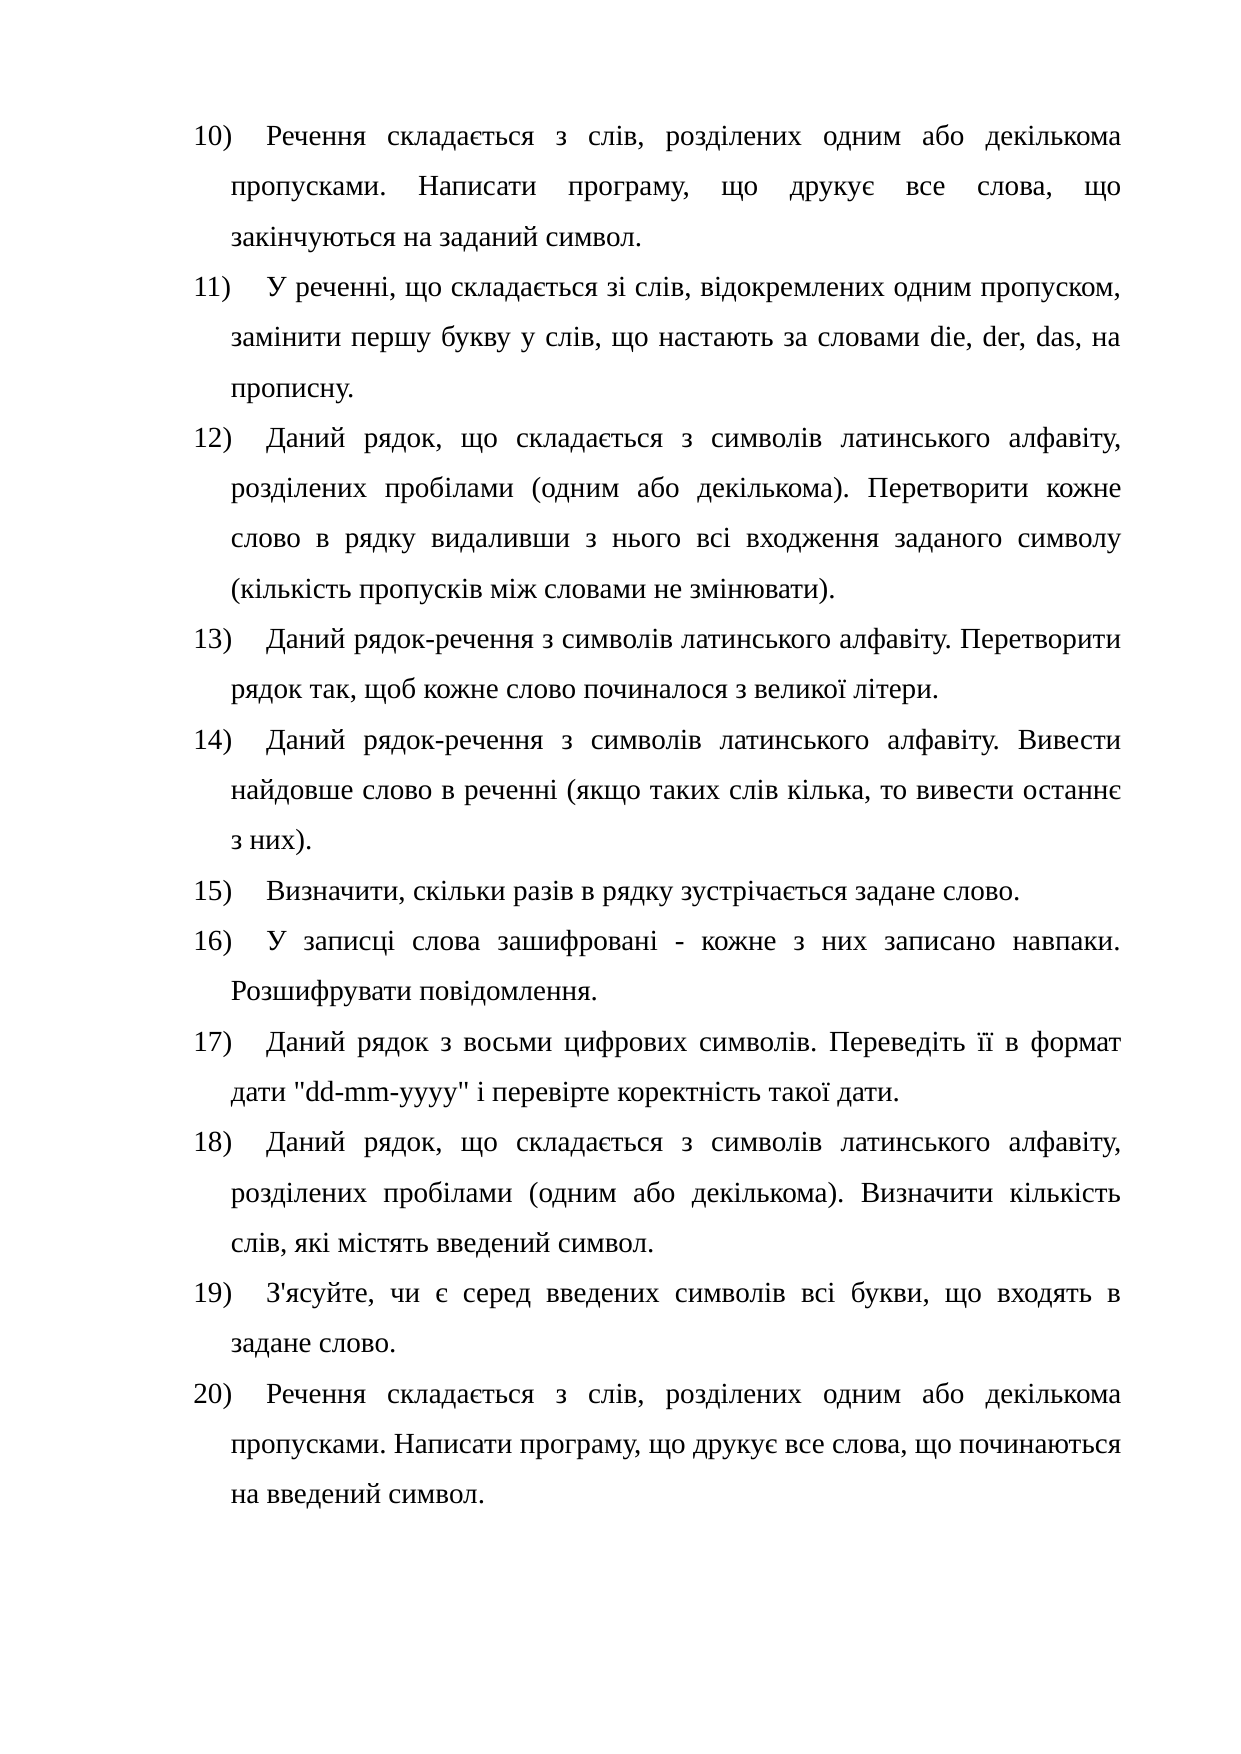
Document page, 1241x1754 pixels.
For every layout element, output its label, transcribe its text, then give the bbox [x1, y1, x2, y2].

list У реченні, що складається зі слів, відокремлених одним пропуском, замінити першу букву у слів, що настають за словами die, der, das, на прописну. [193, 269, 1122, 403]
list Даний рядок з восьми цифрових символів. Переведіть її в формат дати "dd-mm-yyyy" і перевірте коректність такої дати. [193, 1024, 1122, 1108]
list Даний рядок-речення з символів латинського алфавіту. Вивести найдовше слово в реченні (якщо таких слів кілька, то вивести останнє з них). [193, 722, 1122, 856]
list Даний рядок, що складається з символів латинського алфавіту, розділених пробілами (одним або декількома). Перетворити кожне слово в рядку видаливши з нього всі входження заданого символу (кількість пропусків між словами не змінювати). [193, 420, 1122, 604]
list Визначити, скільки разів в рядку зустрічається задане слово. [193, 873, 1122, 906]
list З'ясуйте, чи є серед введених символів всі букви, що входять в задане слово. [193, 1275, 1122, 1359]
list Речення складається з слів, розділених одним або декількома пропусками. Написати програму, що друкує все слова, що закінчуються на заданий символ. [193, 118, 1122, 252]
list У записці слова зашифровані - кожне з них записано навпаки. Розшифрувати повідомлення. [193, 923, 1122, 1007]
list Речення складається з слів, розділених одним або декількома пропусками. Написати програму, що друкує все слова, що починаються на введений символ. [193, 1376, 1122, 1510]
list Даний рядок-речення з символів латинського алфавіту. Перетворити рядок так, щоб кожне слово починалося з великої літери. [193, 621, 1122, 705]
